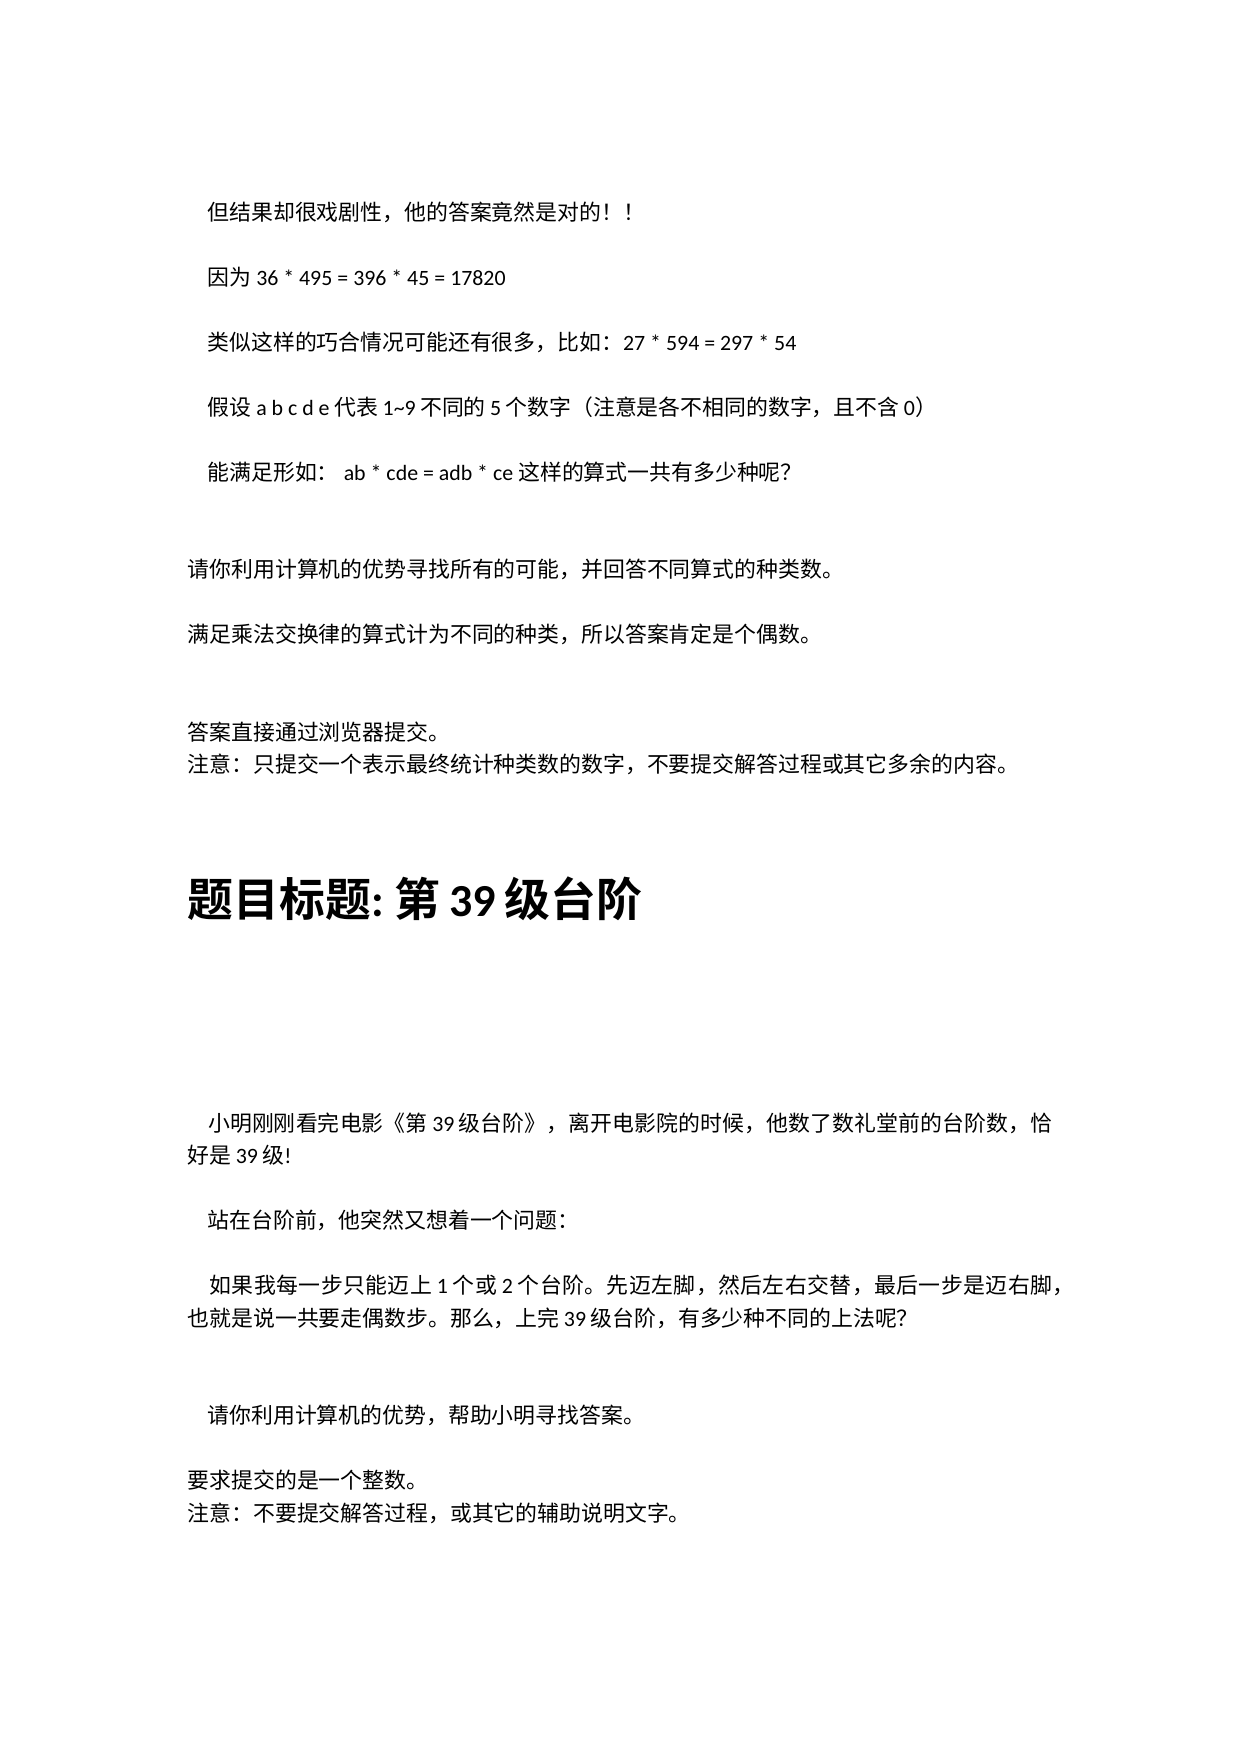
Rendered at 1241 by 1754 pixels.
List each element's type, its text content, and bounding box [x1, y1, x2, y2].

text 如果我每一步只能迈上1个或2个台阶。先迈左脚，然后左右交替，最后一步是迈右脚，也就是说一共要走偶数步。那么，上完39级台阶，有多少种不同的上法呢？ [187, 1268, 1053, 1333]
text 能满足形如： ab * cde = adb * ce 这样的算式一共有多少种呢？ [187, 454, 1053, 487]
text 满足乘法交换律的算式计为不同的种类，所以答案肯定是个偶数。 [187, 617, 1053, 649]
text 因为 36 * 495 = 396 * 45 = 17820 [187, 259, 1053, 292]
text 请你利用计算机的优势寻找所有的可能，并回答不同算式的种类数。 [187, 552, 1053, 584]
text 站在台阶前，他突然又想着一个问题： [187, 1203, 1053, 1235]
text 注意：不要提交解答过程，或其它的辅助说明文字。 [187, 1495, 1053, 1528]
text 小明刚刚看完电影《第39级台阶》，离开电影院的时候，他数了数礼堂前的台阶数，恰好是39级! [187, 1105, 1053, 1170]
text 请你利用计算机的优势，帮助小明寻找答案。 [187, 1398, 1053, 1430]
text 注意：只提交一个表示最终统计种类数的数字，不要提交解答过程或其它多余的内容。 [187, 747, 1053, 779]
text 假设 a b c d e 代表1~9不同的5个数字（注意是各不相同的数字，且不含0） [187, 389, 1053, 422]
text 要求提交的是一个整数。 [187, 1463, 1053, 1495]
text 答案直接通过浏览器提交。 [187, 714, 1053, 747]
subtitle 题目标题: 第39级台阶 [187, 847, 1053, 945]
text 但结果却很戏剧性，他的答案竟然是对的！！ [187, 194, 1053, 227]
text 类似这样的巧合情况可能还有很多，比如：27 * 594 = 297 * 54 [187, 324, 1053, 357]
